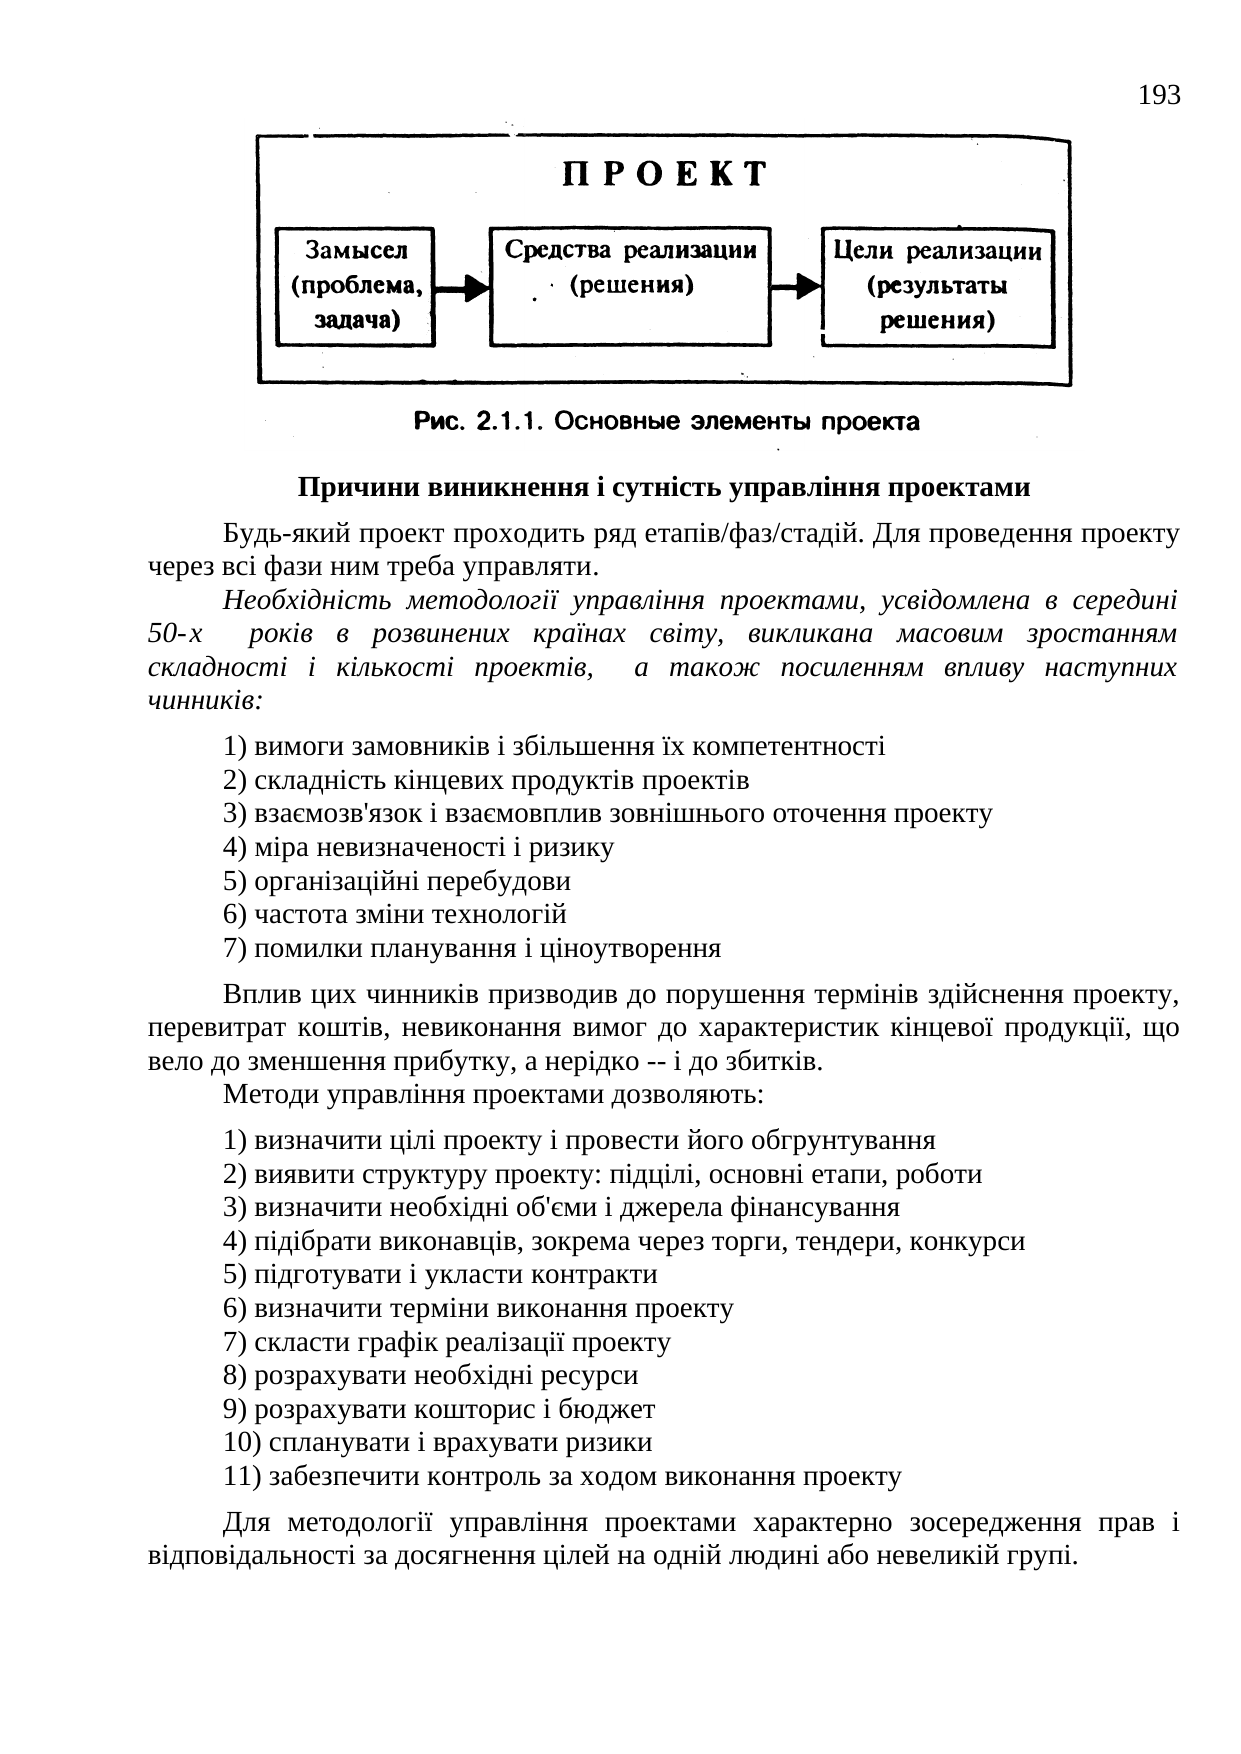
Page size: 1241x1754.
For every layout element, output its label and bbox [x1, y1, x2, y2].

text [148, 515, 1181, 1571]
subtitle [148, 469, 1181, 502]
picture [244, 118, 1085, 451]
